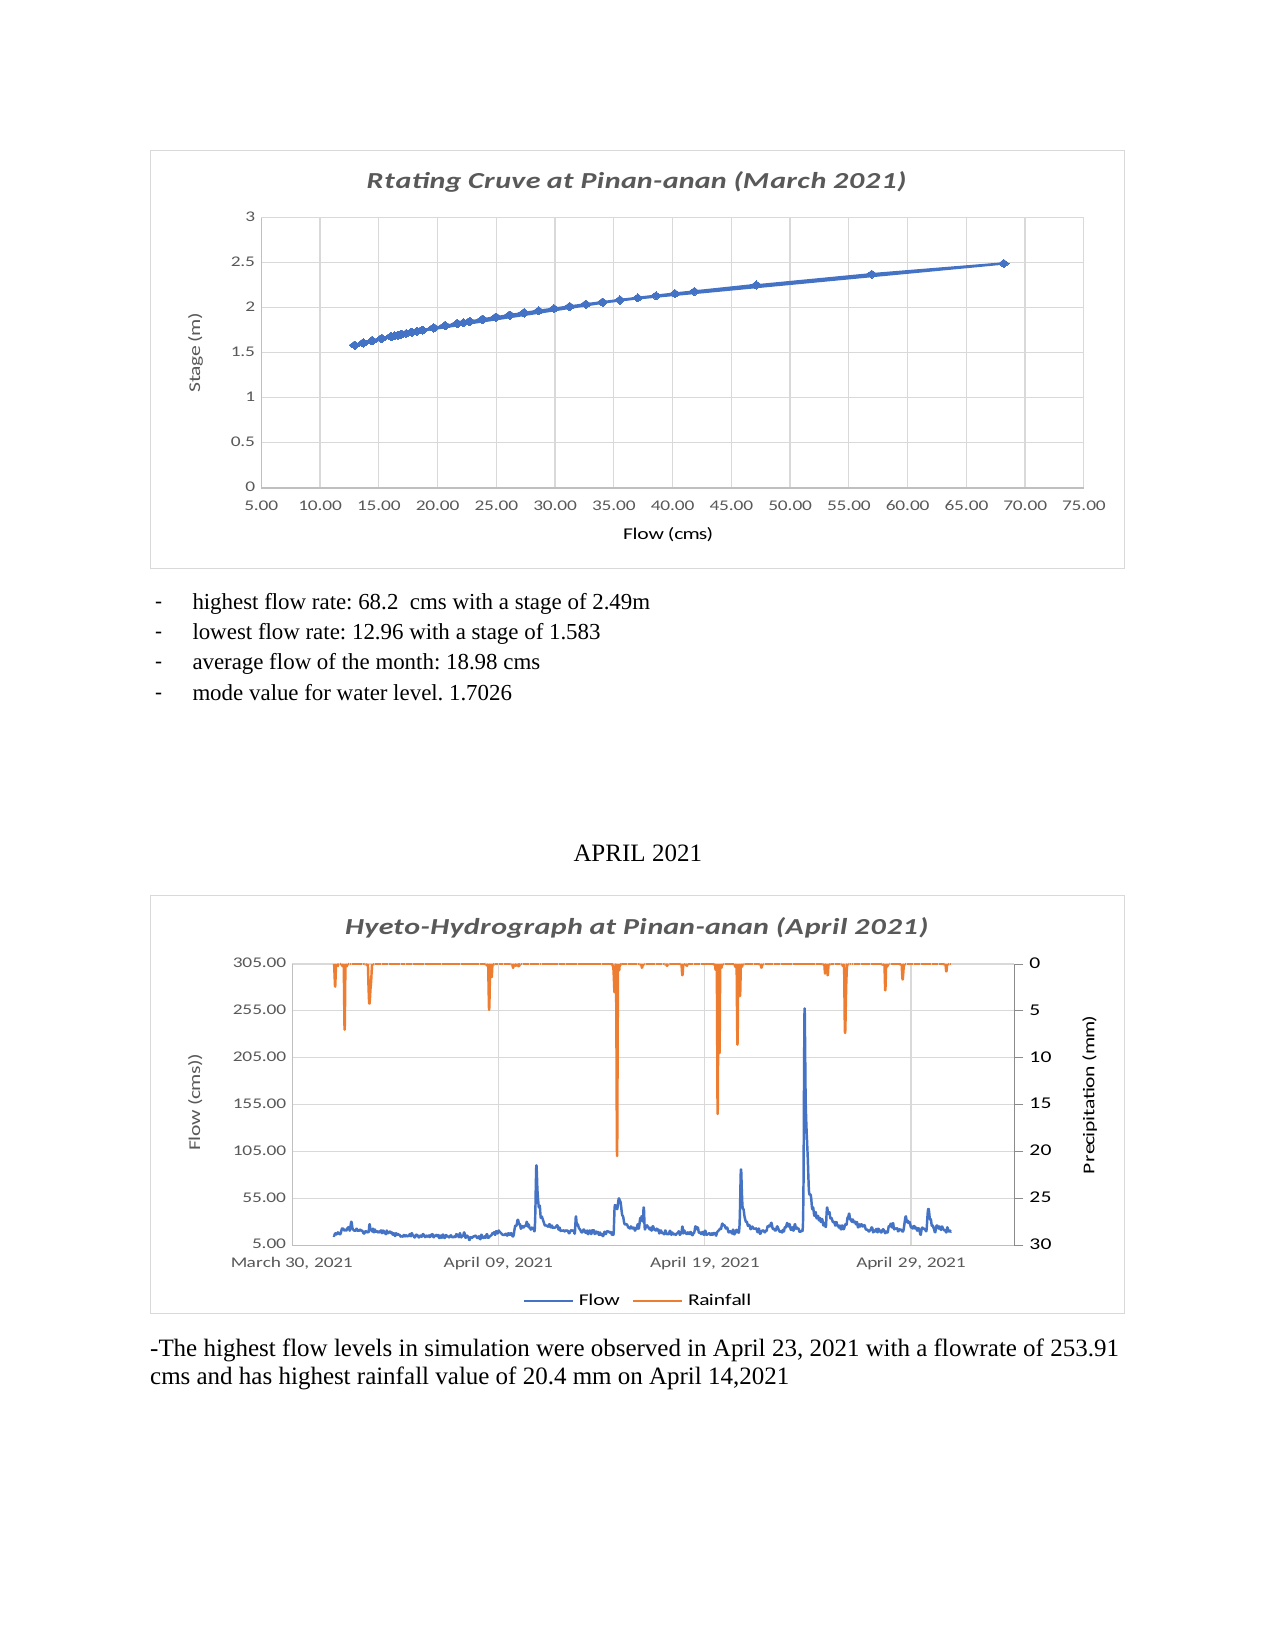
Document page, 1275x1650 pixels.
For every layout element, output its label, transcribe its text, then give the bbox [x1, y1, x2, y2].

list mode value for water level. 1.7026 [155, 678, 1125, 706]
list average flow of the month: 18.98 cms [155, 647, 1125, 675]
text -The highest flow levels in simulation were observed in April 23, 2021 with a flowrate of 253.91 cms and has highest rainfall value of 20.4 mm on April 14,2021 [150, 1333, 1125, 1390]
list lowest flow rate: 12.96 with a stage of 1.583 [155, 617, 1125, 645]
text APRIL 2021 [150, 838, 1125, 867]
list highest flow rate: 68.2 cms with a stage of 2.49m [155, 587, 1125, 615]
